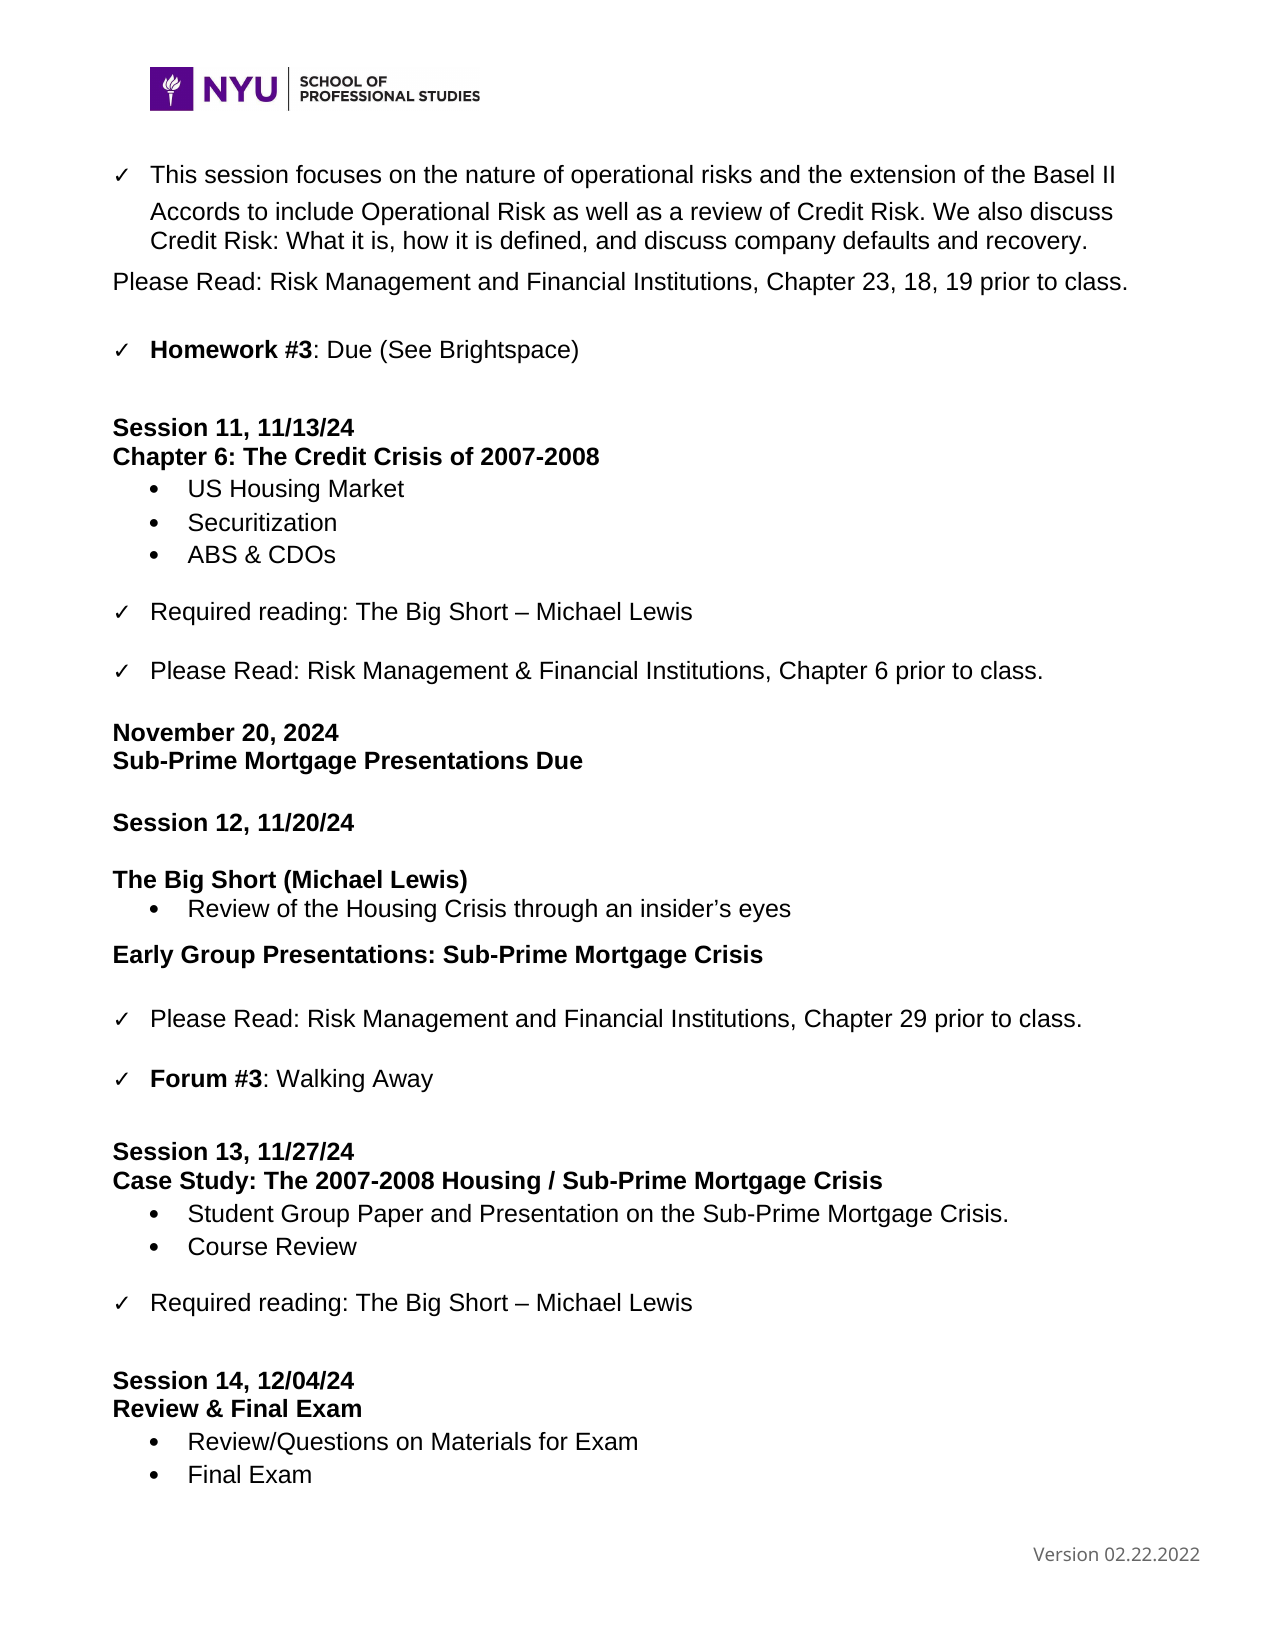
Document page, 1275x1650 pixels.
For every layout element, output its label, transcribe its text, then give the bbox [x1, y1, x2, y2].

list Required reading: The Big Short – Michael Lewis [112, 1277, 1144, 1324]
list Securitization [150, 507, 1125, 536]
text Session 11, [112, 413, 1162, 441]
list Please Read: Risk Management & Financial Institutions, Chapter 6 prior to class. [112, 646, 1144, 692]
list This session focuses on the nature of operational risks and the extension of the Basel II Accords to include Operational Risk as well as a review of Credit Risk. We also discuss Credit Risk: What it is, how it is defined, and discuss company defaults and recovery. [112, 150, 1144, 254]
list US Housing Market [150, 474, 1125, 503]
list Forum #3: Walking Away [112, 1053, 1134, 1100]
text Session 13, [112, 1137, 1162, 1166]
text Please Read: Risk Management and Financial Institutions, Chapter 23, 18, 19 prior to class. [112, 267, 1162, 296]
text Review & Final Exam [112, 1394, 1125, 1423]
list Please Read: Risk Management and Financial Institutions, Chapter 29 prior to class. [112, 993, 1125, 1041]
list Final Exam [150, 1460, 1125, 1489]
list Course Review [150, 1232, 1125, 1261]
text Session 14, [112, 1366, 1162, 1394]
text Chapter 6: The Credit Crisis of 2007-2008 [112, 441, 1125, 470]
text Case Study: The 2007-2008 Housing / Sub-Prime Mortgage Crisis [112, 1166, 1125, 1194]
text Early Group Presentations: Sub-Prime Mortgage Crisis [112, 940, 1125, 968]
list Review/Questions on Materials for Exam [150, 1427, 1125, 1456]
list Review of the Housing Crisis through an insider’s eyes [150, 894, 1125, 923]
list Student Group Paper and Presentation on the Sub-Prime Mortgage Crisis. [150, 1199, 1125, 1228]
list Homework #3: Due (See Brightspace) [112, 324, 1125, 371]
list ABS & CDOs [150, 541, 1125, 569]
list Required reading: The Big Short – Michael Lewis [112, 586, 1144, 633]
picture [150, 67, 480, 111]
text Sub-Prime Mortgage Presentations Due [112, 746, 1125, 775]
text The Big Short (Michael Lewis) [112, 866, 1125, 894]
text Session 12, [112, 808, 1162, 837]
